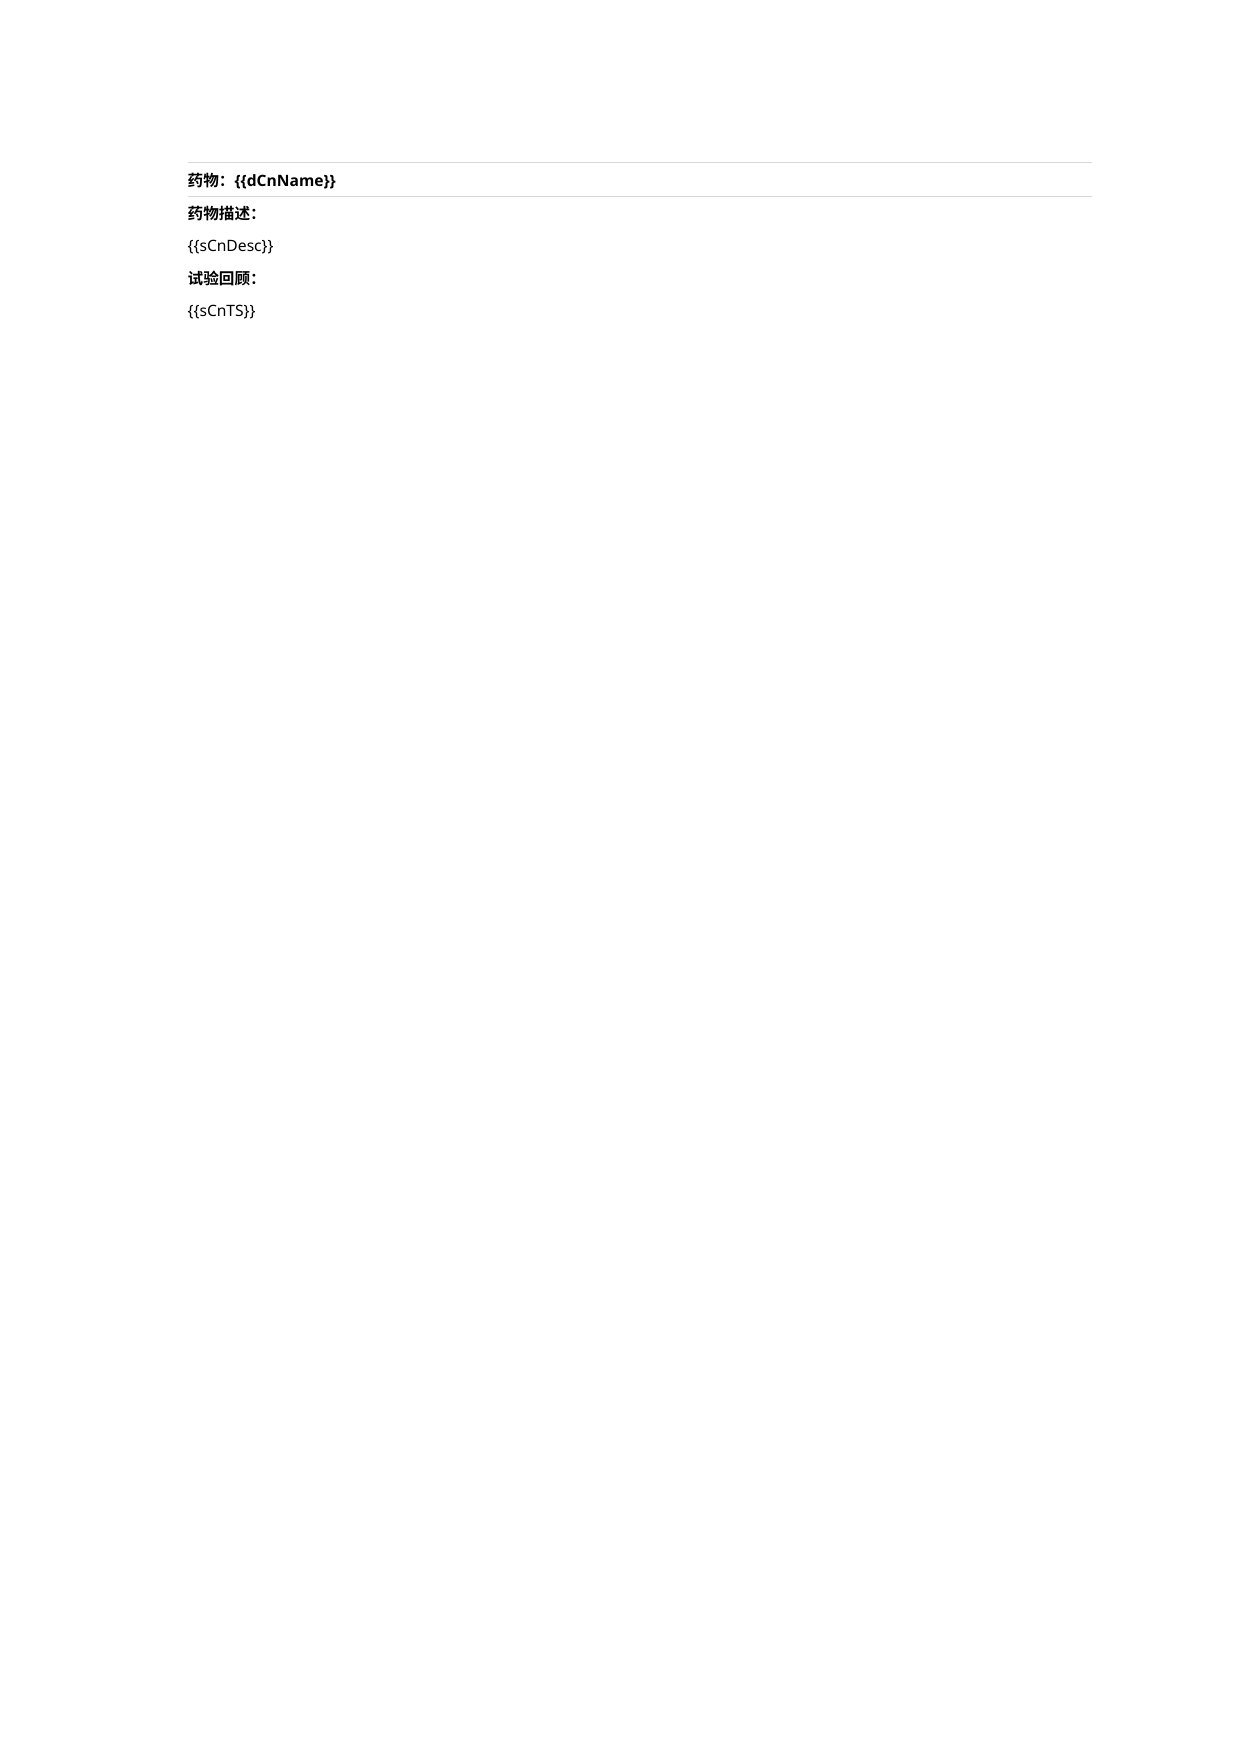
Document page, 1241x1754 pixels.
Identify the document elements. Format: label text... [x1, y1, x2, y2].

table_cell 药物描述： {{sCnDesc}} [188, 197, 1092, 262]
table_header 药物：{{dCnName}} [188, 163, 1092, 196]
table_cell 试验回顾： {{sCnTS}} [188, 262, 1092, 327]
